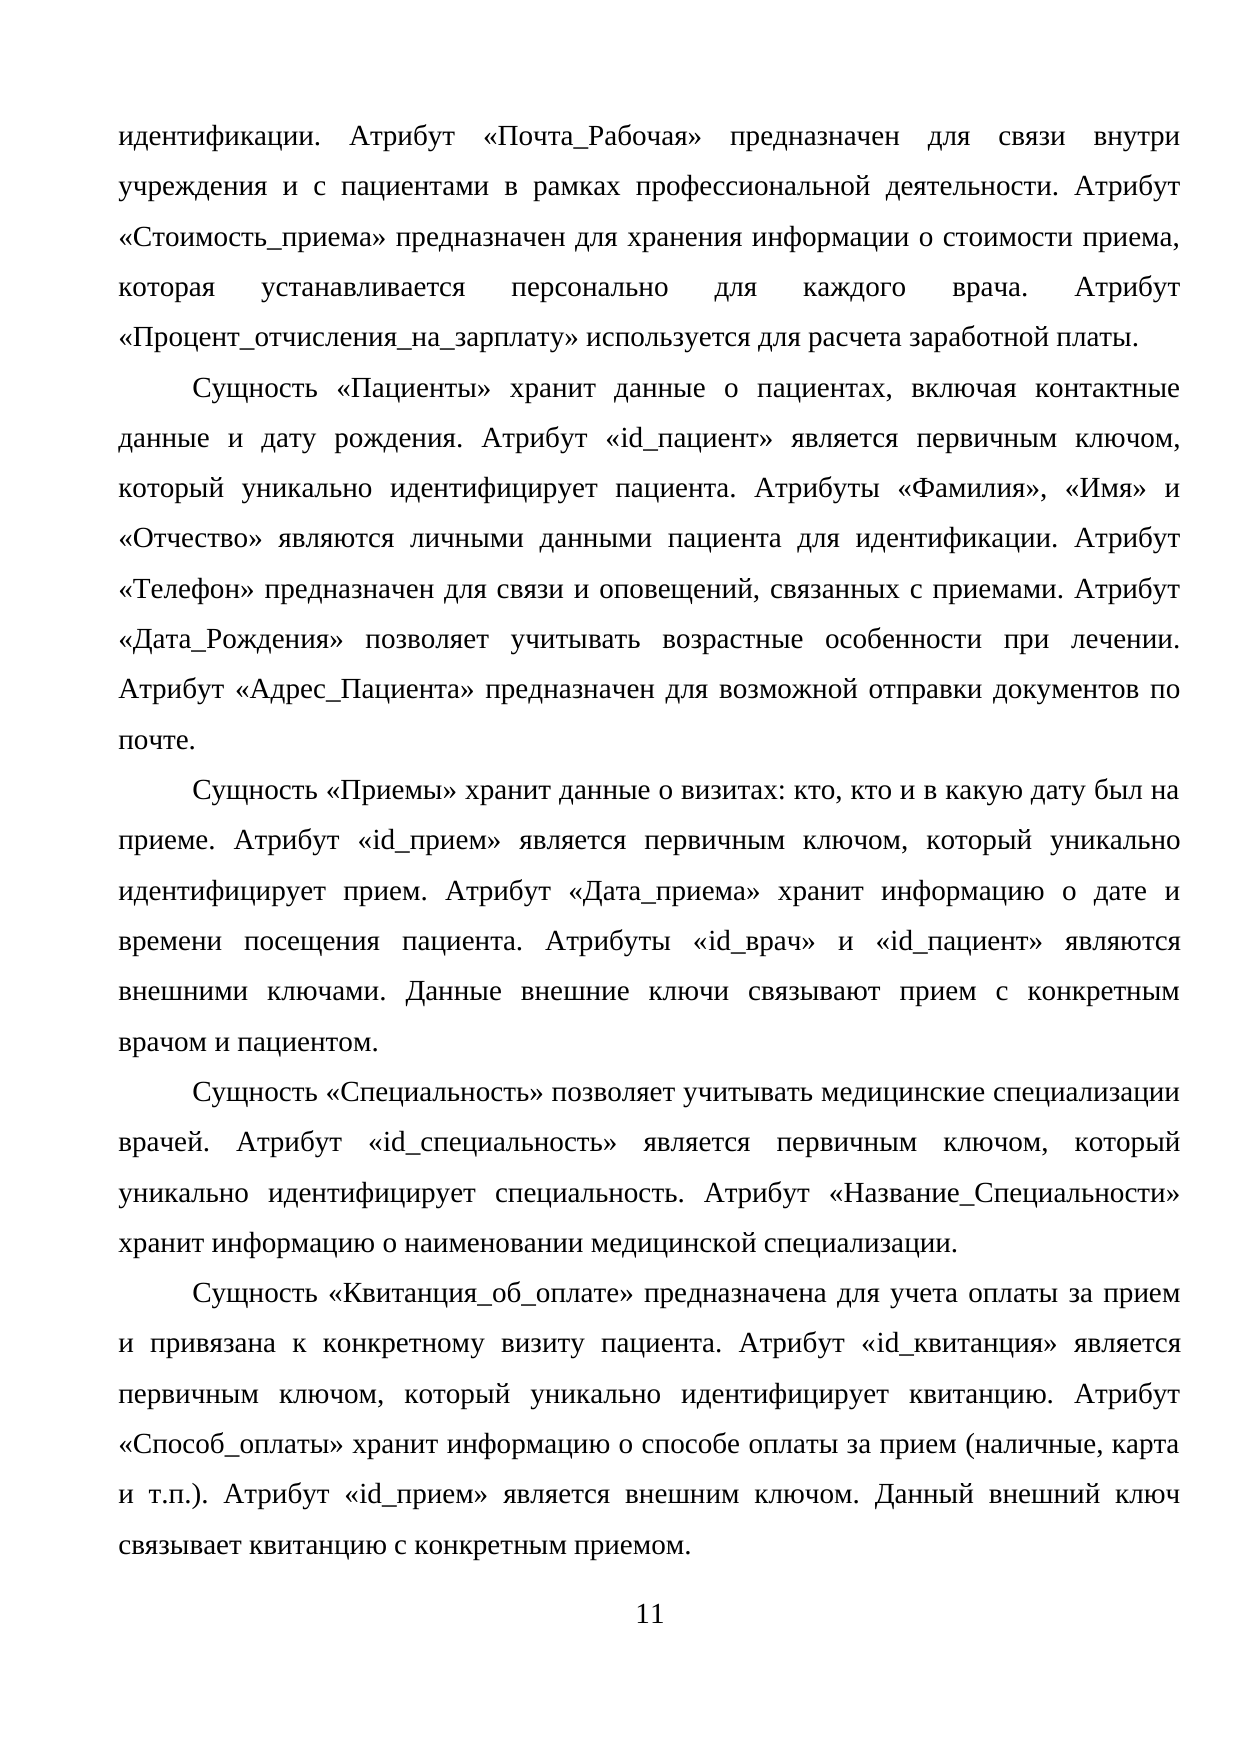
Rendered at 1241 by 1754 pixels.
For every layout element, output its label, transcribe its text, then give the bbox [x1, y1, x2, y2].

list Сущность «Специальность» позволяет учитывать медицинские специализации врачей. Атрибут «id_специальность» является первичным ключом, который уникально идентифицирует специальность. Атрибут «Название_Специальности» хранит информацию о наименовании медицинской специализации. [118, 1074, 1181, 1258]
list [118, 118, 1181, 353]
list Сущность «Квитанция_об_оплате» предназначена для учета оплаты за прием и привязана к конкретному визиту пациента. Атрибут «id_квитанция» является первичным ключом, который уникально идентифицирует квитанцию. Атрибут «Способ_оплаты» хранит информацию о способе оплаты за прием (наличные, карта и т.п.). Атрибут «id_прием» является внешним ключом. Данный внешний ключ связывает квитанцию с конкретным приемом. [118, 1275, 1181, 1560]
list Сущность «Пациенты» хранит данные о пациентах, включая контактные данные и дату рождения. Атрибут «id_пациент» является первичным ключом, который уникально идентифицирует пациента. Атрибуты «Фамилия», «Имя» и «Отчество» являются личными данными пациента для идентификации. Атрибут «Телефон» предназначен для связи и оповещений, связанных с приемами. Атрибут «Дата_Рождения» позволяет учитывать возрастные особенности при лечении. Атрибут «Адрес_Пациента» предназначен для возможной отправки документов по почте. [118, 370, 1181, 755]
list Сущность «Приемы» хранит данные о визитах: кто, кто и в какую дату был на приеме. Атрибут «id_прием» является первичным ключом, который уникально идентифицирует прием. Атрибут «Дата_приема» хранит информацию о дате и времени посещения пациента. Атрибуты «id_врач» и «id_пациент» являются внешними ключами. Данные внешние ключи связывают прием с конкретным врачом и пациентом. [118, 772, 1181, 1057]
